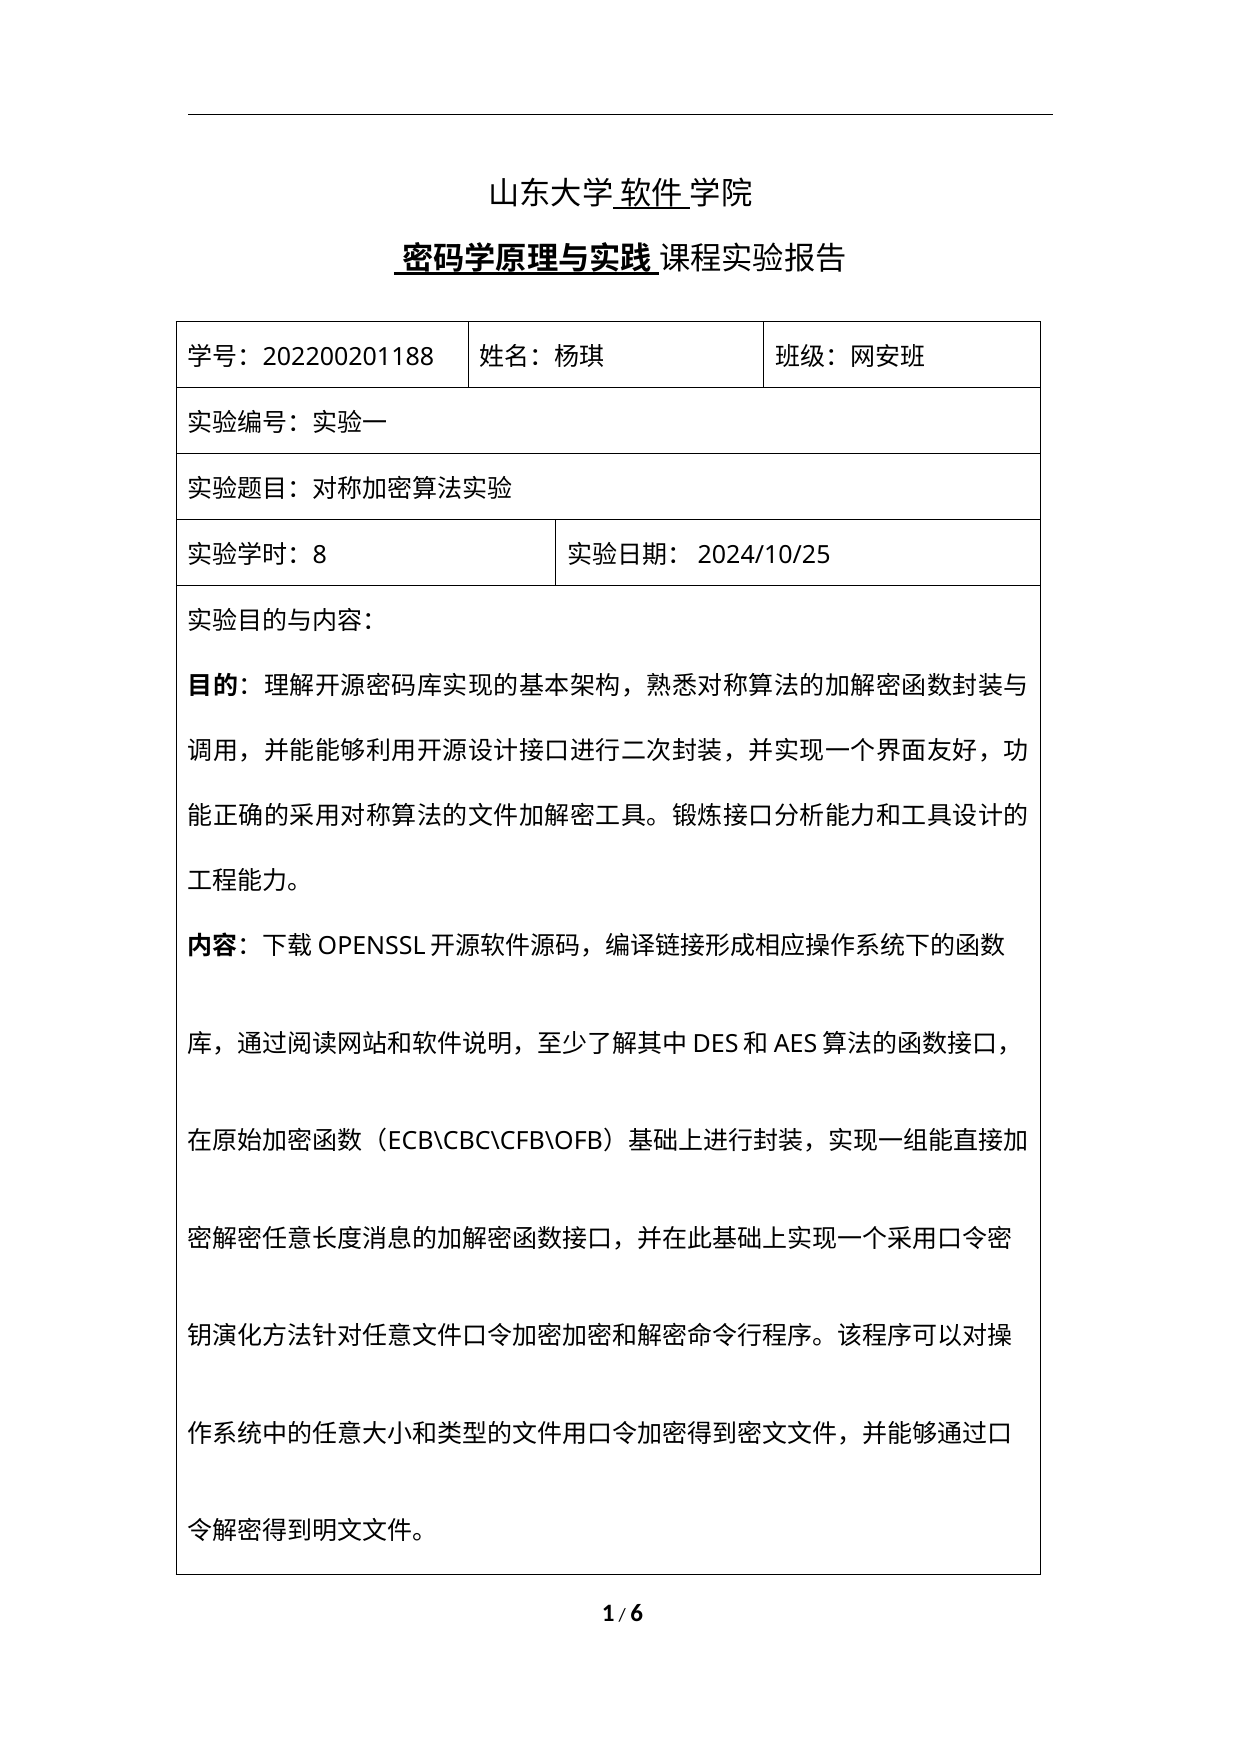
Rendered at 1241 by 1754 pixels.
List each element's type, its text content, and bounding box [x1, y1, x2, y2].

table_cell 实验日期： 2024/10/25 [556, 520, 1040, 585]
table_cell 实验题目：对称加密算法实验 [177, 454, 1040, 519]
table_header 学号：202200201188 [177, 322, 468, 387]
table_cell 实验目的与内容： 目的：理解开源密码库实现的基本架构，熟悉对称算法的加解密函数封装与调用，并能能够利用开源设计接口进行二次封装，并实现一个界面友好，功能正确的采用对称算法的文件加解密工具。锻炼接口分析能力和工具设计的工程能力。 内容：下载OPENSSL开源软件源码，编译链接形成相应操作系统下的函数库，通过阅读网站和软件说明，至少了解其中DES和AES算法的函数接口，在原始加密函数（ECB\CBC\CFB\OFB）基础上进行封装，实现一组能直接加密解密任意长度消息的加解密函数接口，并在此基础上实现一个采用口令密钥演化方法针对任意文件口令加密加密和解密命令行程序。该程序可以对操作系统中的任意大小和类型的文件用口令加密得到密文文件，并能够通过口令解密得到明文文件。 [177, 586, 1040, 1574]
table_cell 实验学时：8 [177, 520, 555, 585]
text 山东大学 软件 学院 [187, 158, 1053, 223]
text 密码学原理与实践 课程实验报告 [187, 223, 1053, 288]
table_cell 实验编号：实验一 [177, 388, 1040, 453]
table_header 姓名：杨琪 [469, 322, 763, 387]
table_header 班级：网安班 [764, 322, 1040, 387]
